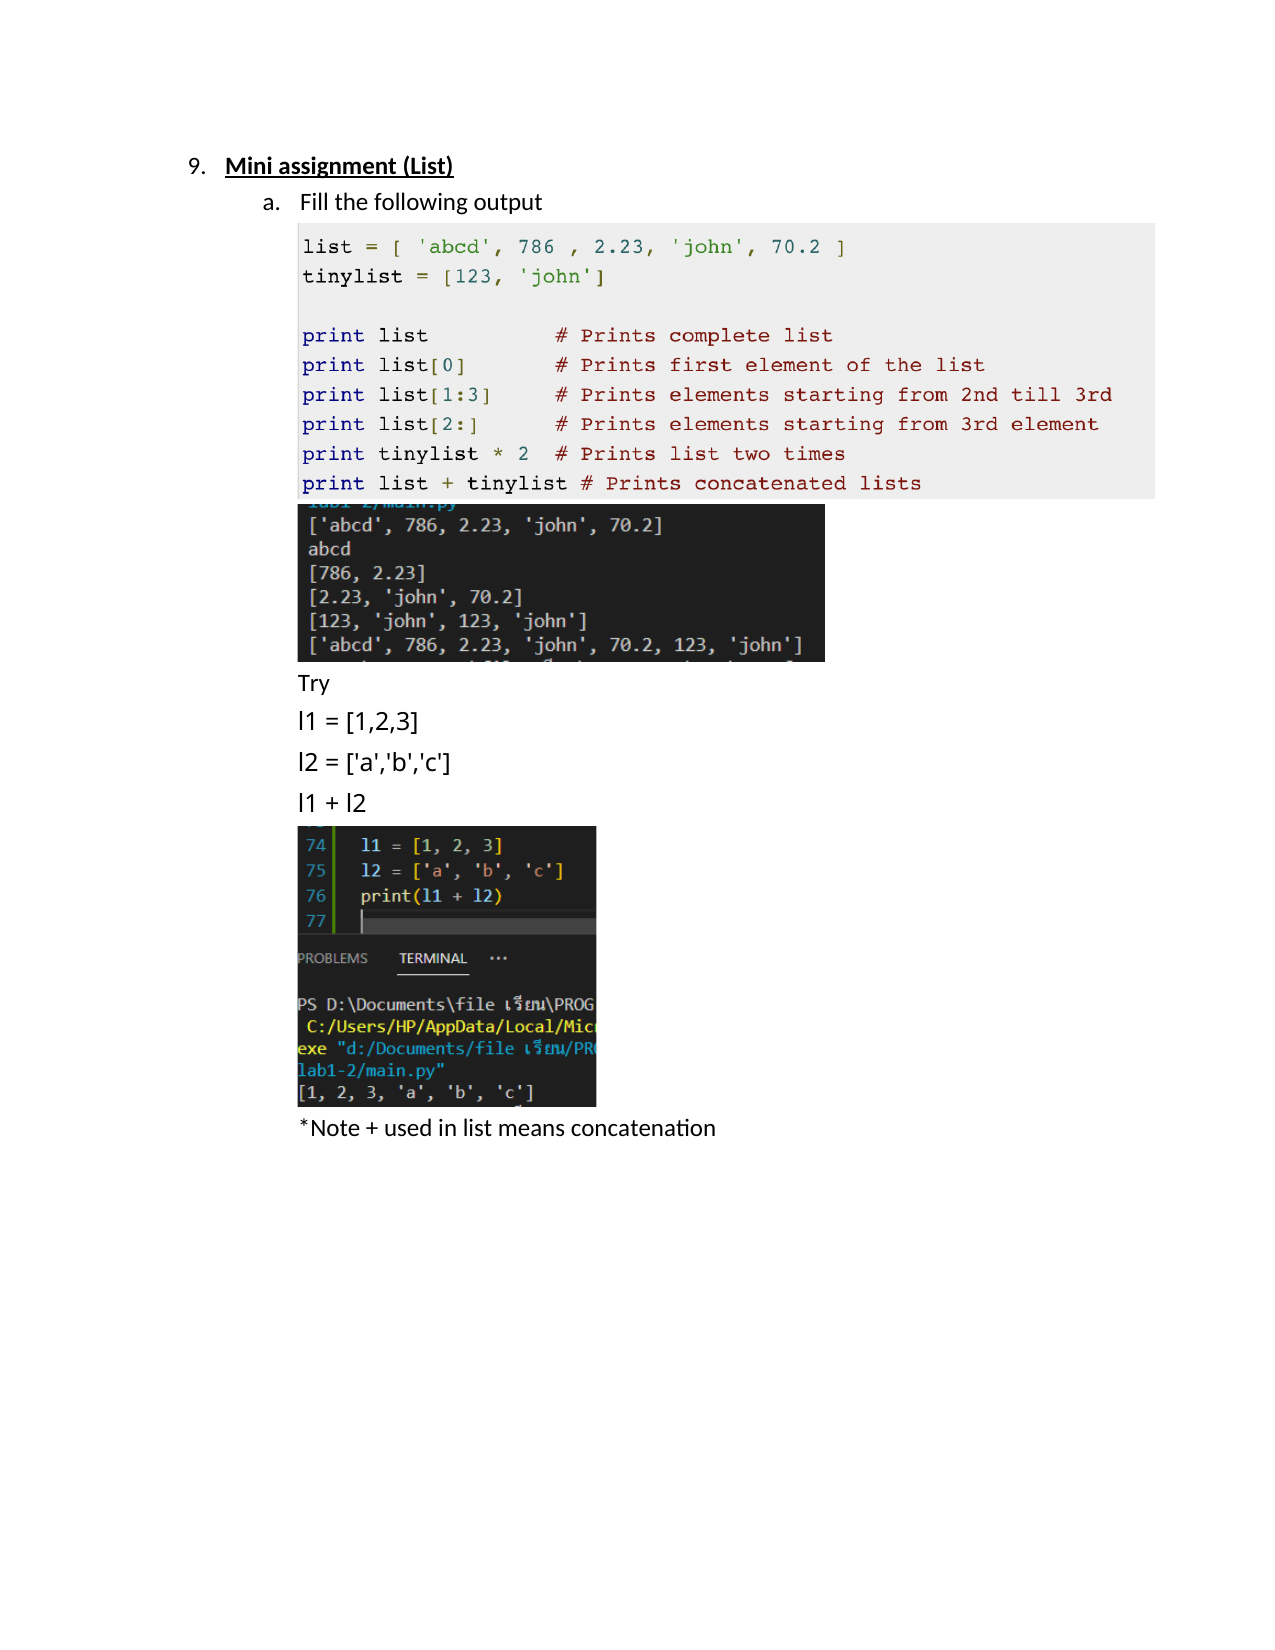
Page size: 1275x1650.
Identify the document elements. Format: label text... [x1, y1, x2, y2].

picture [297, 223, 1156, 499]
text *Note + used in list means concatenation [281, 1112, 1125, 1143]
picture [297, 504, 825, 662]
picture [297, 826, 597, 1107]
text Try [281, 667, 1125, 698]
list Mini assignment (List) [187, 150, 1125, 181]
text l2 = ['a','b','c'] [281, 745, 1125, 779]
list Fill the following output [262, 187, 1125, 217]
text l1 + l2 [281, 786, 1125, 820]
text l1 = [1,2,3] [281, 704, 1125, 738]
